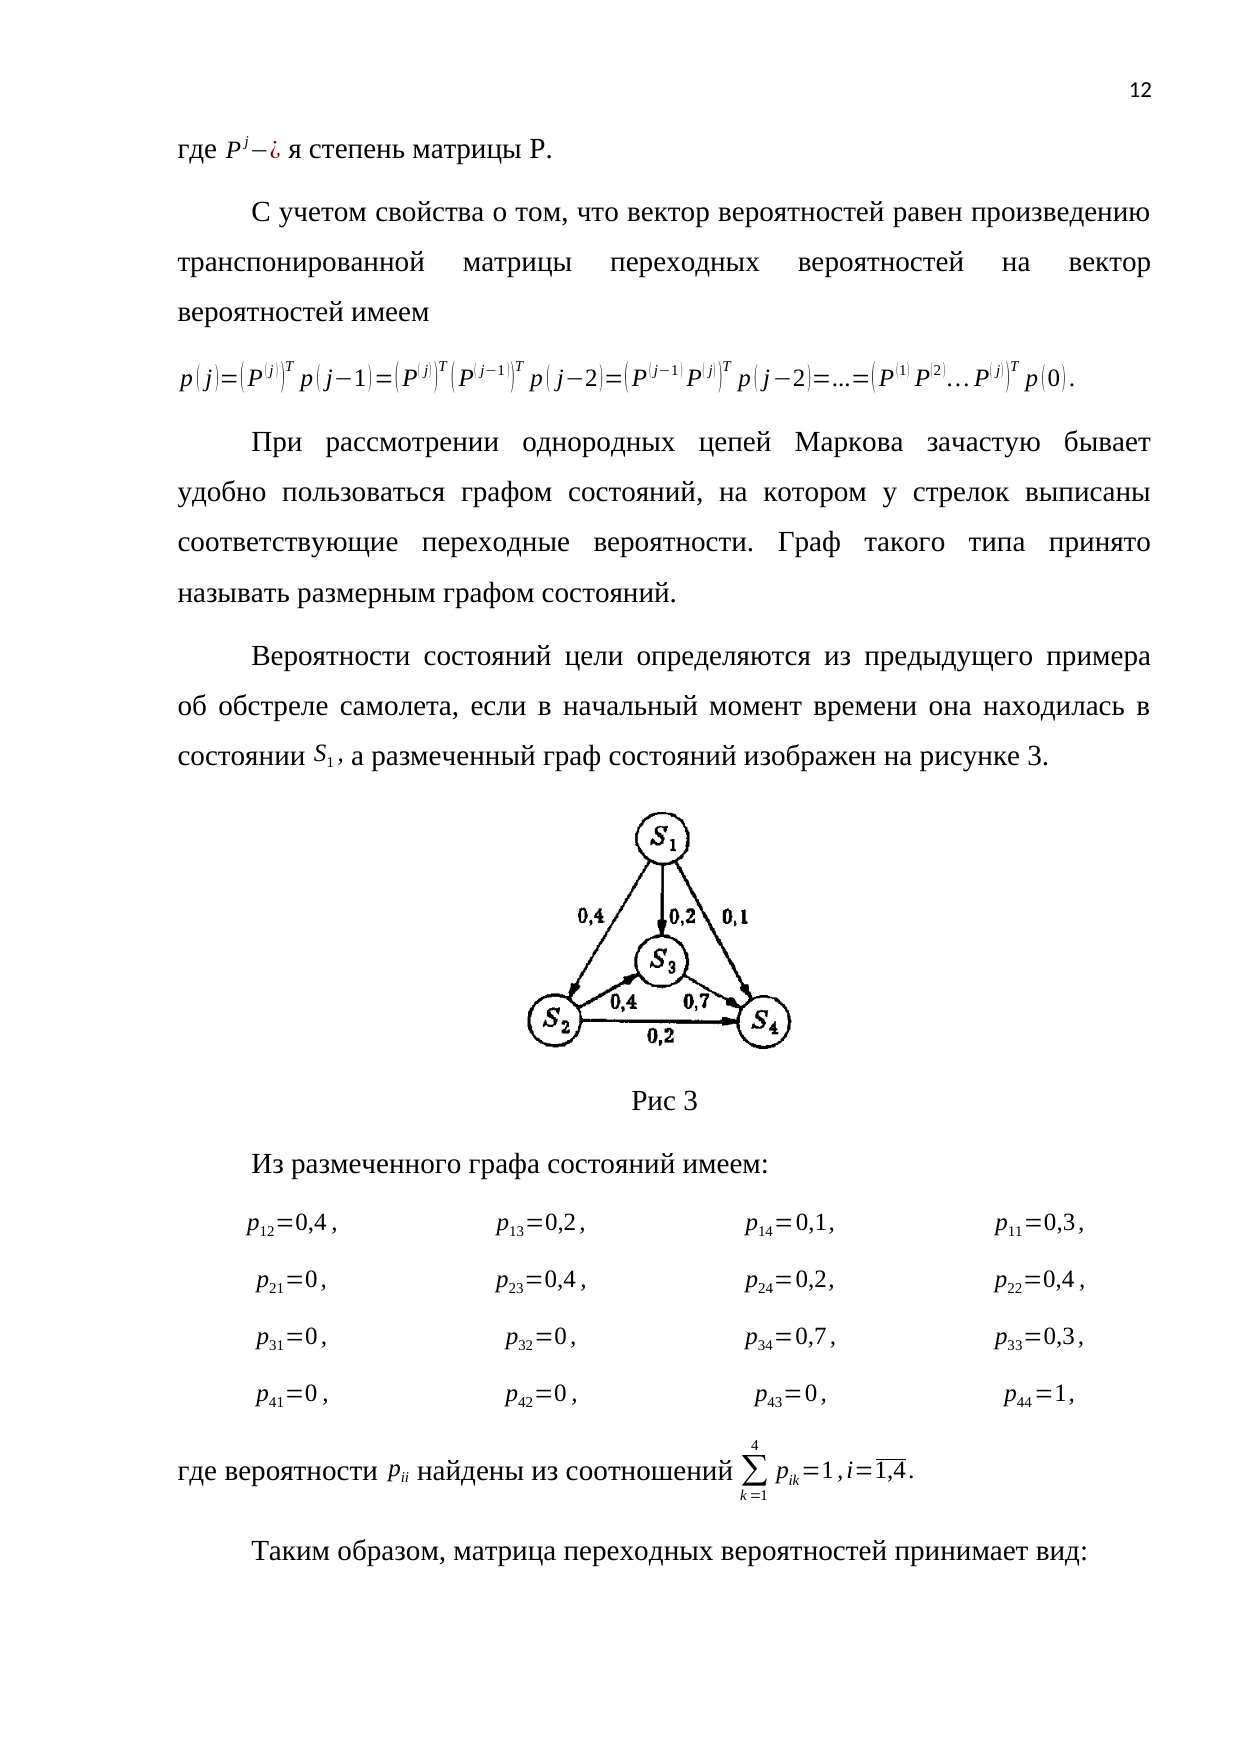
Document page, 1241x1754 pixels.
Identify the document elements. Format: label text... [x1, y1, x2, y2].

table_cell [664, 1266, 913, 1323]
text Рис 3 [177, 1083, 1152, 1117]
text где вероятности найдены из соотношений [177, 1437, 1152, 1504]
table_cell [664, 1323, 913, 1379]
text Таким образом, матрица переходных вероятностей принимает вид: [177, 1533, 1152, 1567]
table_cell [166, 1380, 415, 1437]
table_cell [166, 1266, 415, 1323]
table_header [914, 1209, 1163, 1266]
text где я степень матрицы P. [177, 131, 1152, 164]
table_header [415, 1209, 664, 1266]
text С учетом свойства о том, что вектор вероятностей равен произведению транспонированной матрицы переходных вероятностей на вектор вероятностей имеем [177, 194, 1152, 328]
table_cell [415, 1323, 664, 1379]
table_cell [415, 1380, 664, 1437]
table_header [166, 1209, 415, 1266]
table_cell [166, 1323, 415, 1379]
table_header [664, 1209, 913, 1266]
text При рассмотрении однородных цепей Маркова зачастую бывает удобно пользоваться графом состояний, на котором у стрелок выписаны соответствующие переходные вероятности. Граф такого типа принято называть размерным графом состояний. [177, 424, 1152, 608]
table_cell [664, 1380, 913, 1437]
text Вероятности состояний цели определяются из предыдущего примера об обстреле самолета, если в начальный момент времени она находилась в состоянии а размеченный граф состояний изображен на рисунке 3. [177, 638, 1152, 772]
table_cell [914, 1380, 1163, 1437]
text Из размеченного графа состояний имеем: [177, 1146, 1152, 1179]
picture [522, 801, 807, 1057]
table_cell [914, 1323, 1163, 1379]
table_cell [415, 1266, 664, 1323]
table_cell [914, 1266, 1163, 1323]
